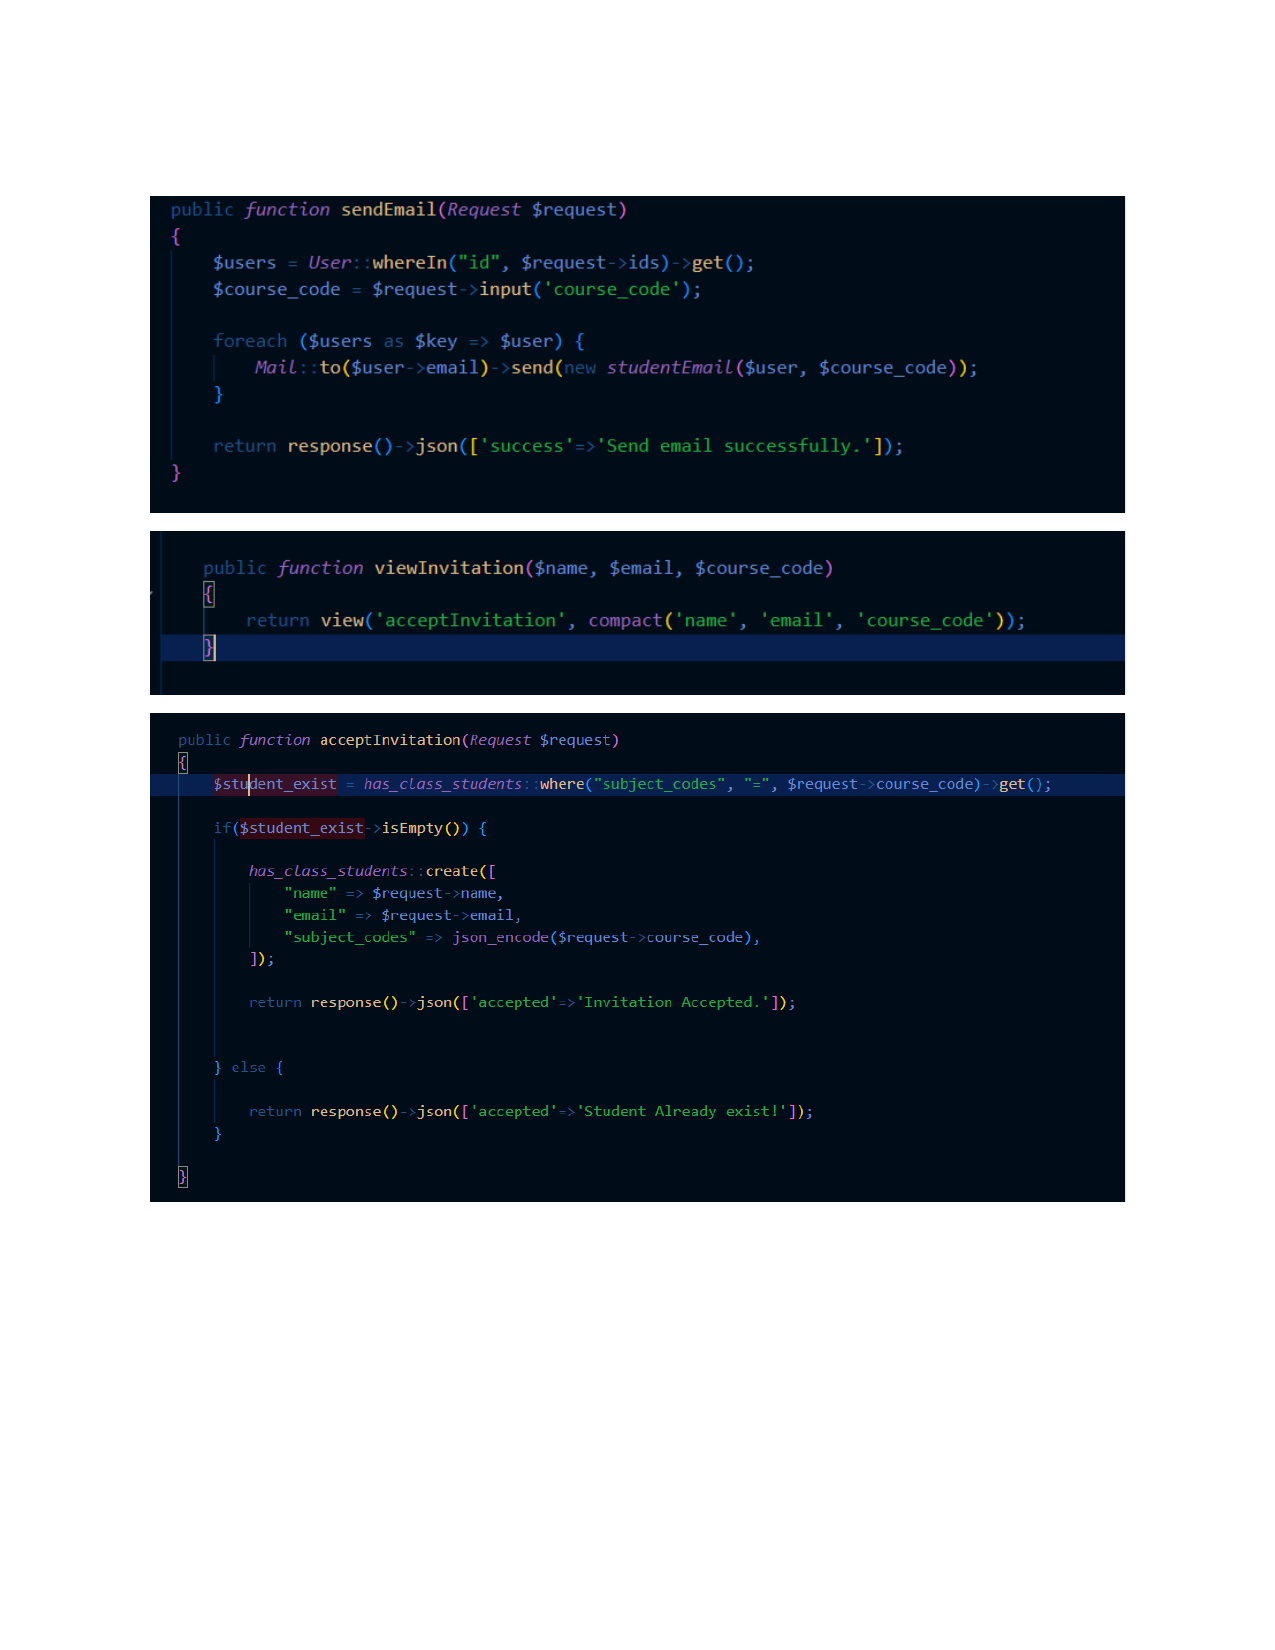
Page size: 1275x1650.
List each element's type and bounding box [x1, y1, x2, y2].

picture [150, 196, 1125, 513]
picture [150, 713, 1125, 1202]
picture [150, 531, 1125, 695]
